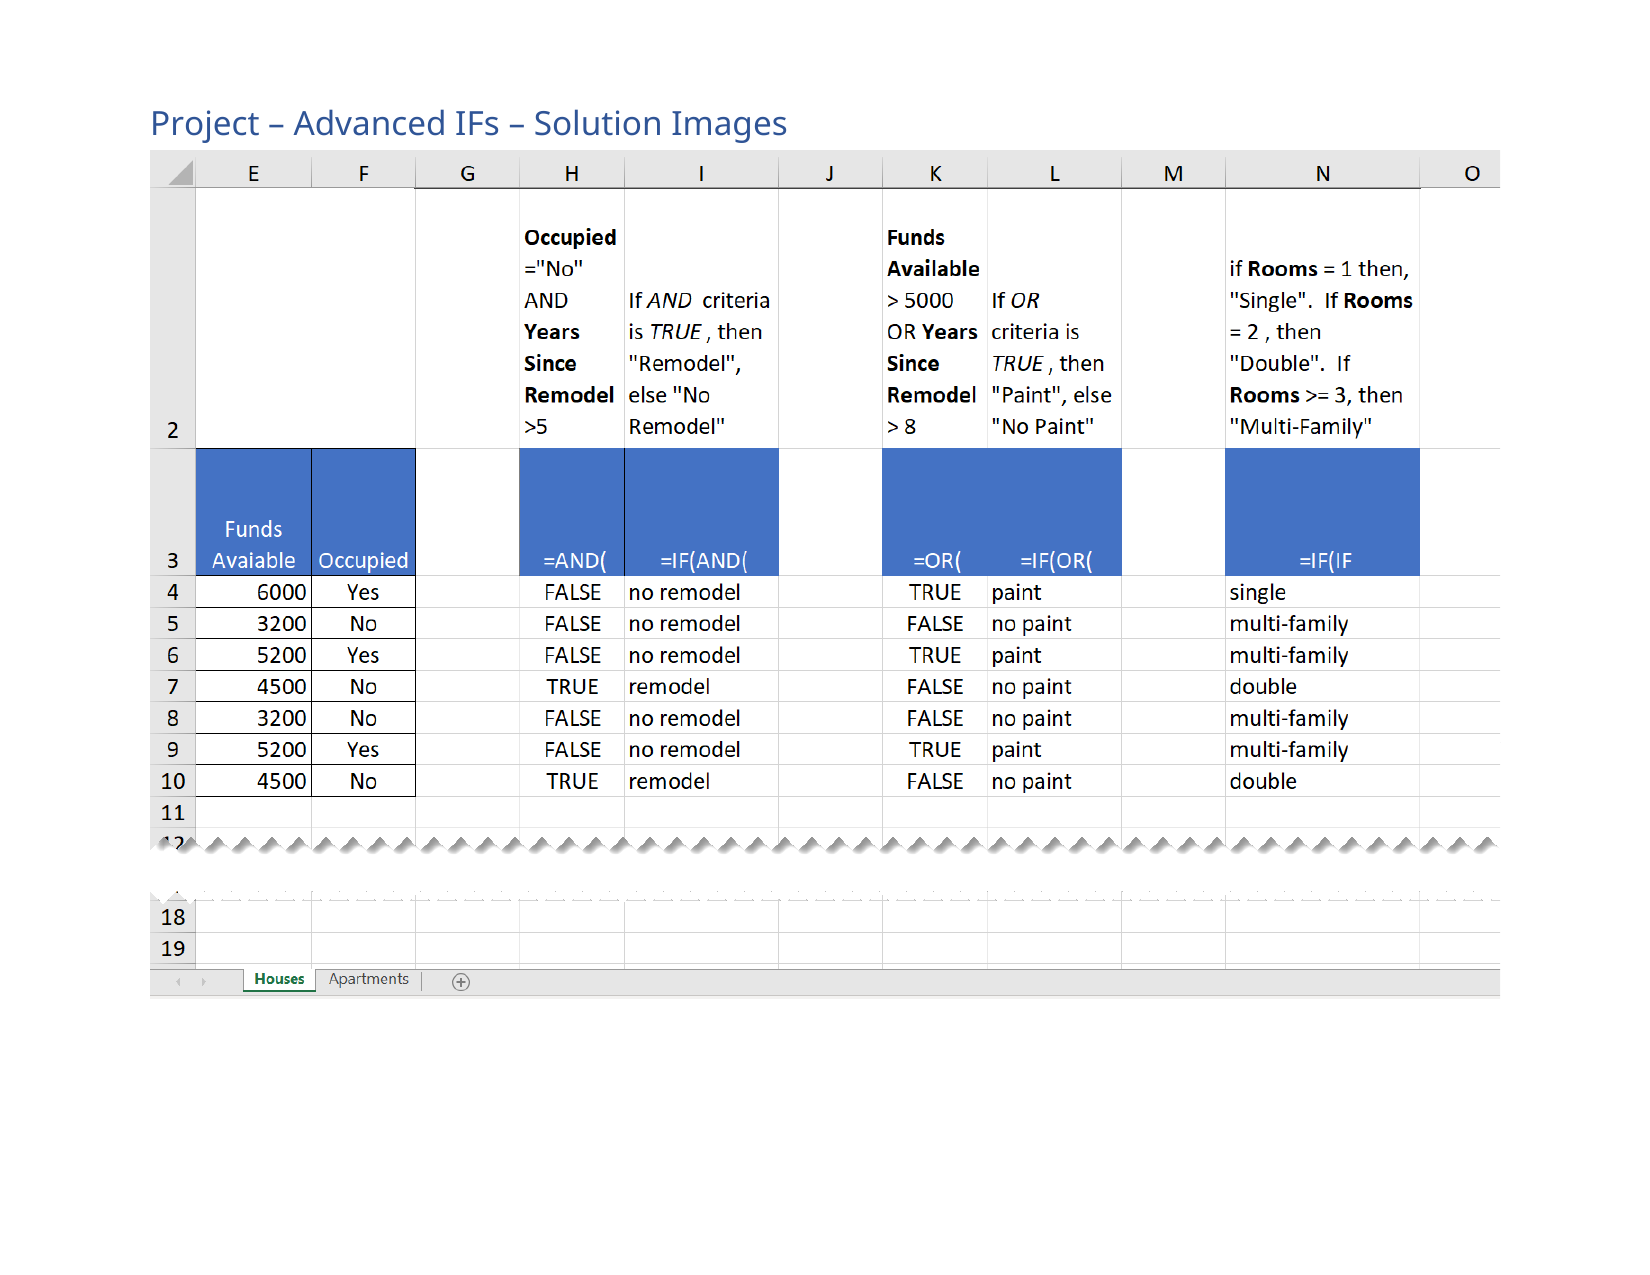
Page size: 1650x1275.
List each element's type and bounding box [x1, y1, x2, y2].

picture [150, 150, 1500, 999]
